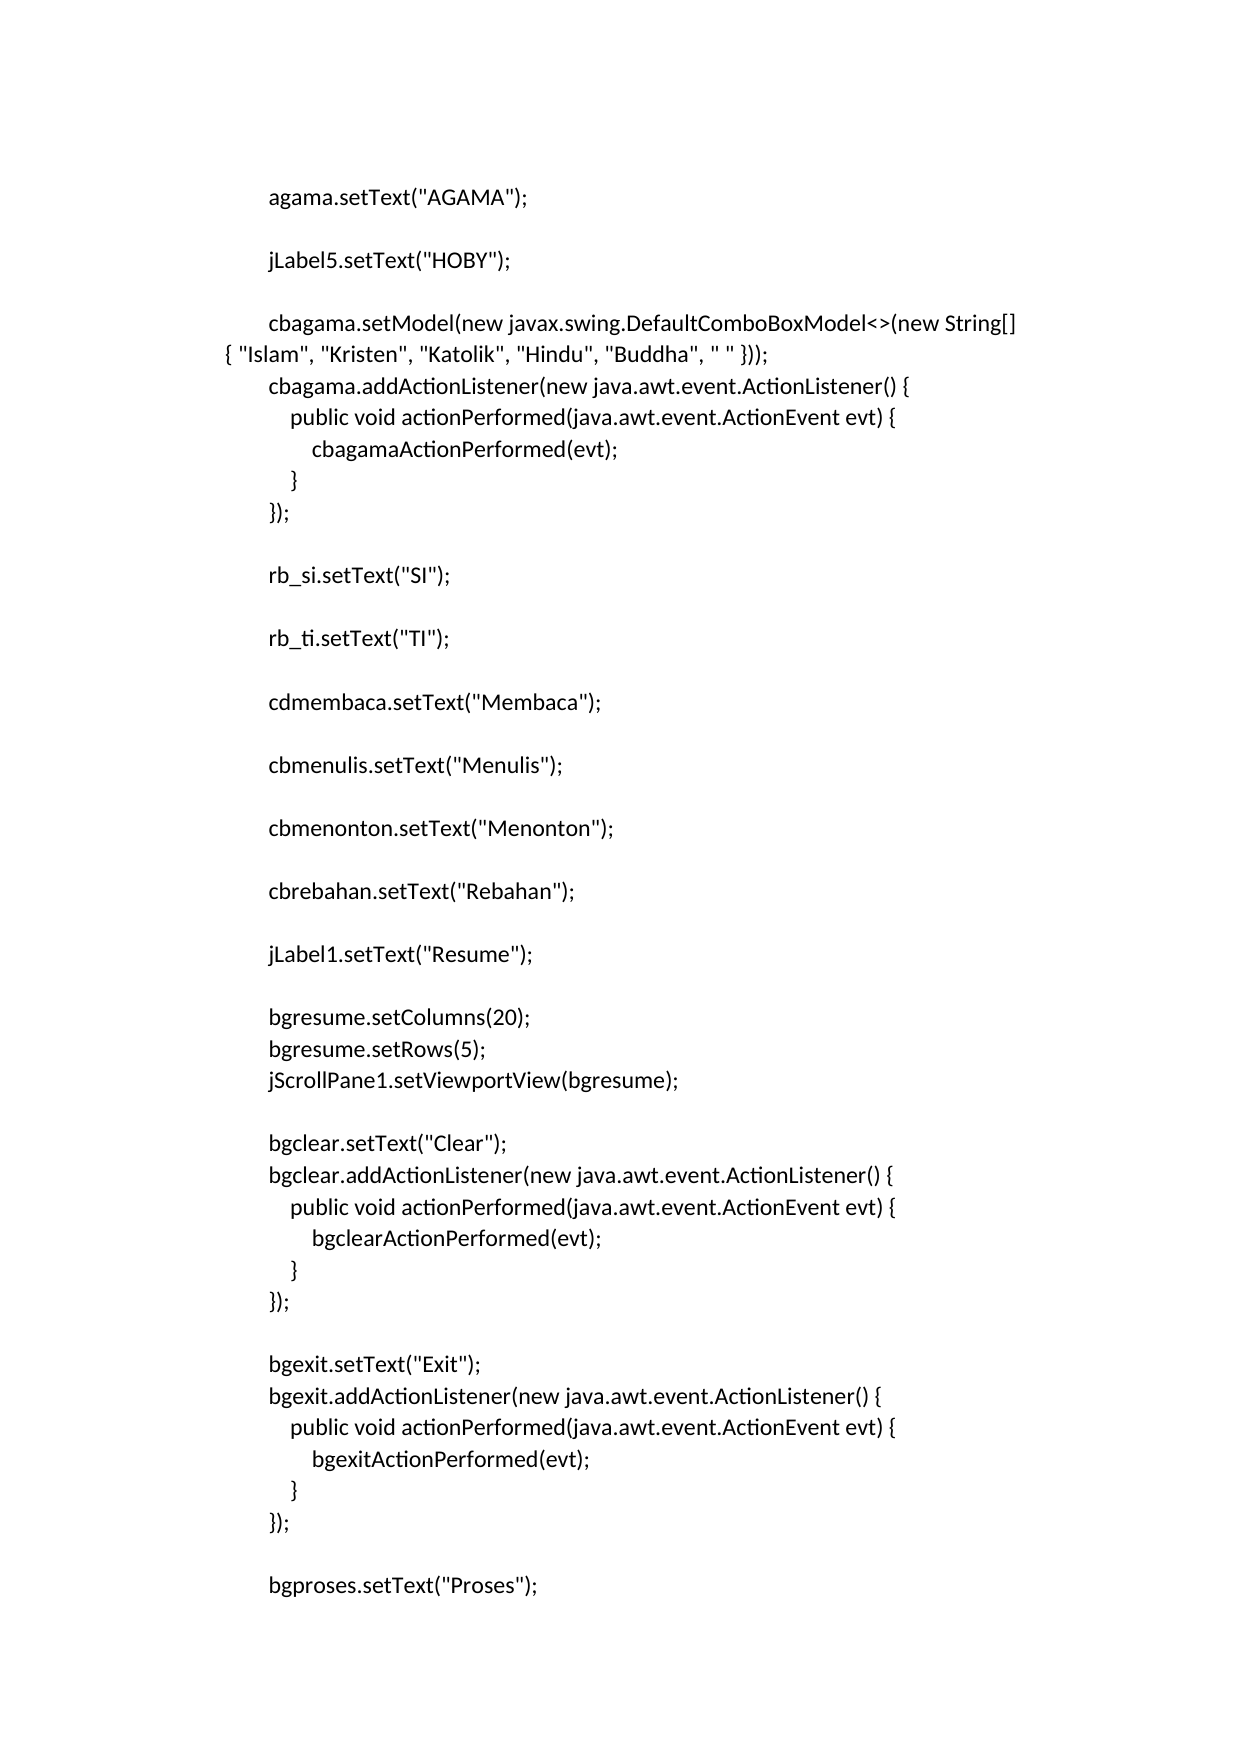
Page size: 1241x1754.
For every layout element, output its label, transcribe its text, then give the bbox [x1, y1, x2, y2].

list public void actionPerformed(java.awt.event.ActionEvent evt) { [225, 402, 1090, 432]
list bgproses.setText("Proses"); [225, 1570, 1090, 1599]
list bgexit.setText("Exit"); [225, 1349, 1090, 1379]
list cbmenulis.setText("Menulis"); [225, 750, 1090, 779]
list }); [225, 1507, 1090, 1536]
list cbagamaActionPerformed(evt); [225, 434, 1090, 463]
list jLabel1.setText("Resume"); [225, 939, 1090, 968]
list bgresume.setColumns(20); [225, 1002, 1090, 1031]
list agama.setText("AGAMA"); [225, 182, 1090, 211]
list rb_ti.setText("TI"); [225, 623, 1090, 653]
list bgclear.addActionListener(new java.awt.event.ActionListener() { [225, 1160, 1090, 1189]
list public void actionPerformed(java.awt.event.ActionEvent evt) { [225, 1192, 1090, 1221]
list } [225, 1255, 1090, 1284]
list rb_si.setText("SI"); [225, 560, 1090, 589]
list } [225, 1476, 1090, 1505]
list cbagama.addActionListener(new java.awt.event.ActionListener() { [225, 371, 1090, 400]
list cbrebahan.setText("Rebahan"); [225, 876, 1090, 905]
list cdmembaca.setText("Membaca"); [225, 687, 1090, 716]
list }); [225, 497, 1090, 526]
list bgclear.setText("Clear"); [225, 1128, 1090, 1158]
list cbmenonton.setText("Menonton"); [225, 813, 1090, 842]
list bgexit.addActionListener(new java.awt.event.ActionListener() { [225, 1381, 1090, 1410]
list jLabel5.setText("HOBY"); [225, 245, 1090, 274]
list bgresume.setRows(5); [225, 1034, 1090, 1063]
list cbagama.setModel(new javax.swing.DefaultComboBoxModel<>(new String[] { "Islam", "Kristen", "Katolik", "Hindu", "Buddha", " " })); [225, 308, 1090, 369]
list bgclearActionPerformed(evt); [225, 1223, 1090, 1252]
list }); [225, 1286, 1090, 1316]
list } [225, 466, 1090, 495]
list bgexitActionPerformed(evt); [225, 1444, 1090, 1473]
list jScrollPane1.setViewportView(bgresume); [225, 1065, 1090, 1094]
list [225, 1412, 1090, 1442]
